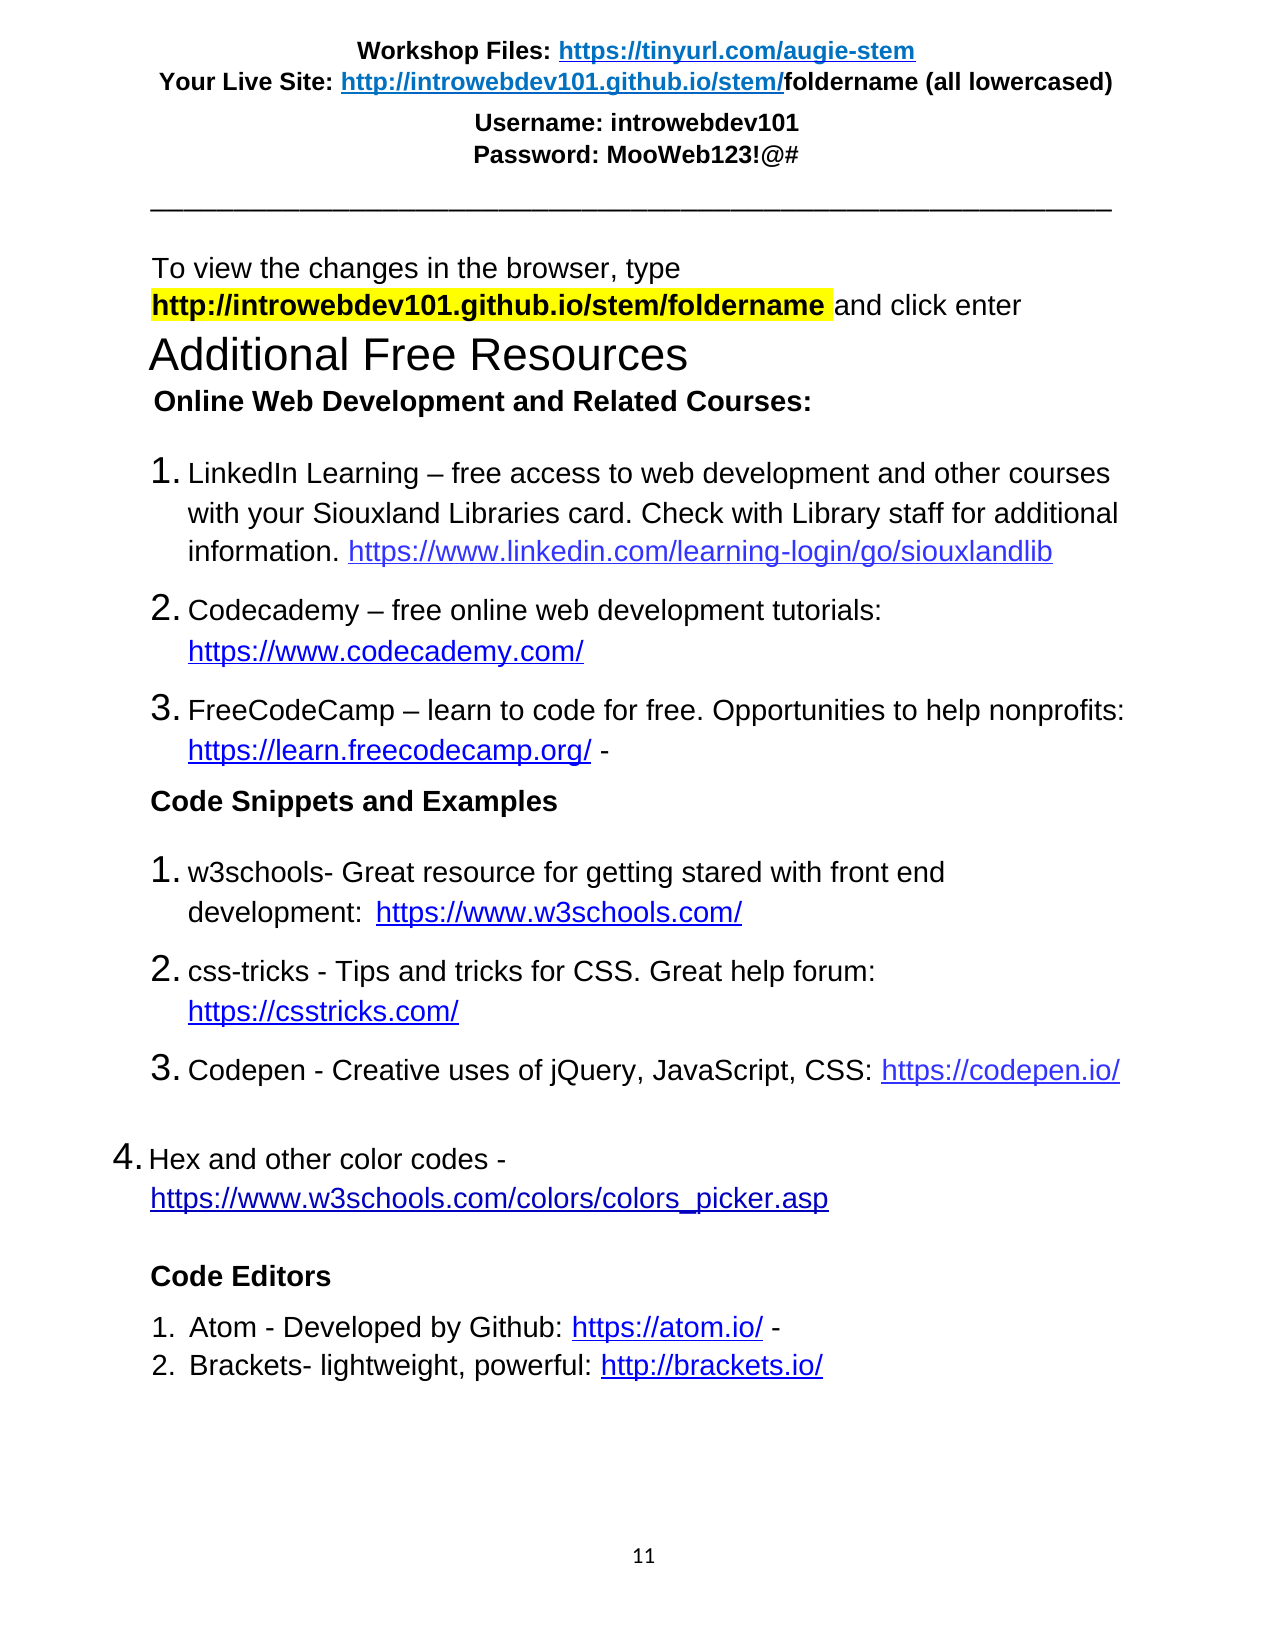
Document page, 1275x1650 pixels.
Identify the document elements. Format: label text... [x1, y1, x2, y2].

text https://www.codecademy.com/ [188, 634, 1090, 667]
subtitle Additional Free Resources [148, 327, 1154, 380]
list Codecademy – free online web development tutorials: [150, 585, 1127, 628]
text Code Snippets and Examples [150, 784, 1154, 818]
text To view the changes in the browser, type http://introwebdev101.github.io/stem/foldername and click enter [151, 251, 1154, 321]
text Code Editors [150, 1259, 1154, 1293]
list Brackets- lightweight, powerful: http://brackets.io/ [151, 1348, 1127, 1382]
list Hex and other color codes - https://www.w3schools.com/colors/colors_picker.asp [112, 1134, 1127, 1215]
list css-tricks - Tips and tricks for CSS. Great help forum: https://csstricks.com/ [150, 946, 1127, 1027]
list FreeCodeCamp – learn to code for free. Opportunities to help nonprofits: https://learn.freecodecamp.org/ - [150, 685, 1127, 766]
text Online Web Development and Related Courses: [153, 384, 1154, 418]
list LinkedIn Learning – free access to web development and other courses with your Siouxland Libraries card. Check with Library staff for additional information. https://www.linkedin.com/learning-login/go/siouxlandlib [150, 448, 1127, 567]
list Codepen - Creative uses of jQuery, JavaScript, CSS: https://codepen.io/ [150, 1045, 1127, 1088]
list w3schools- Great resource for getting stared with front end development: https://www.w3schools.com/ [150, 848, 1127, 928]
list Atom - Developed by Github: https://atom.io/ - [151, 1310, 1127, 1344]
